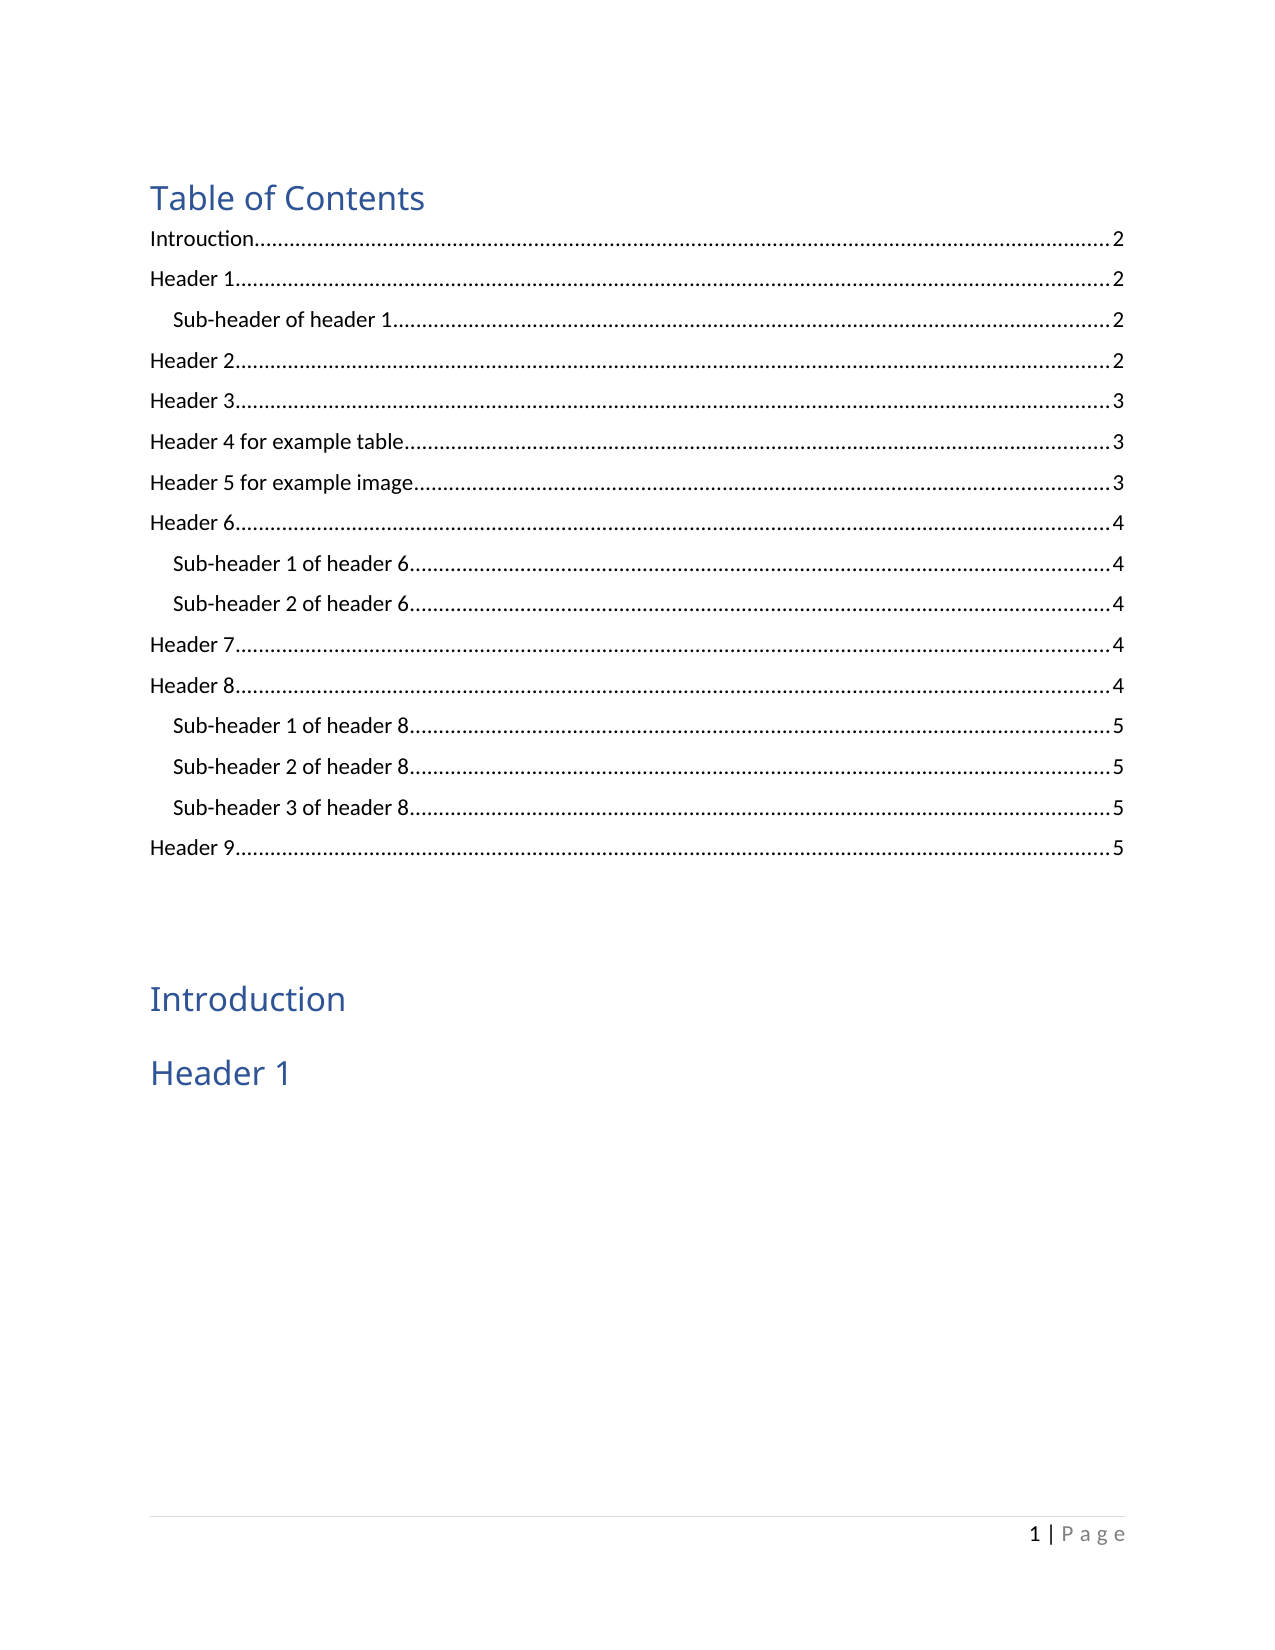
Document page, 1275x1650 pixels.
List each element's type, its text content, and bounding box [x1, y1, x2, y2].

subtitle Introduction [150, 976, 1125, 1021]
subtitle Header 1 [150, 1050, 1125, 1095]
